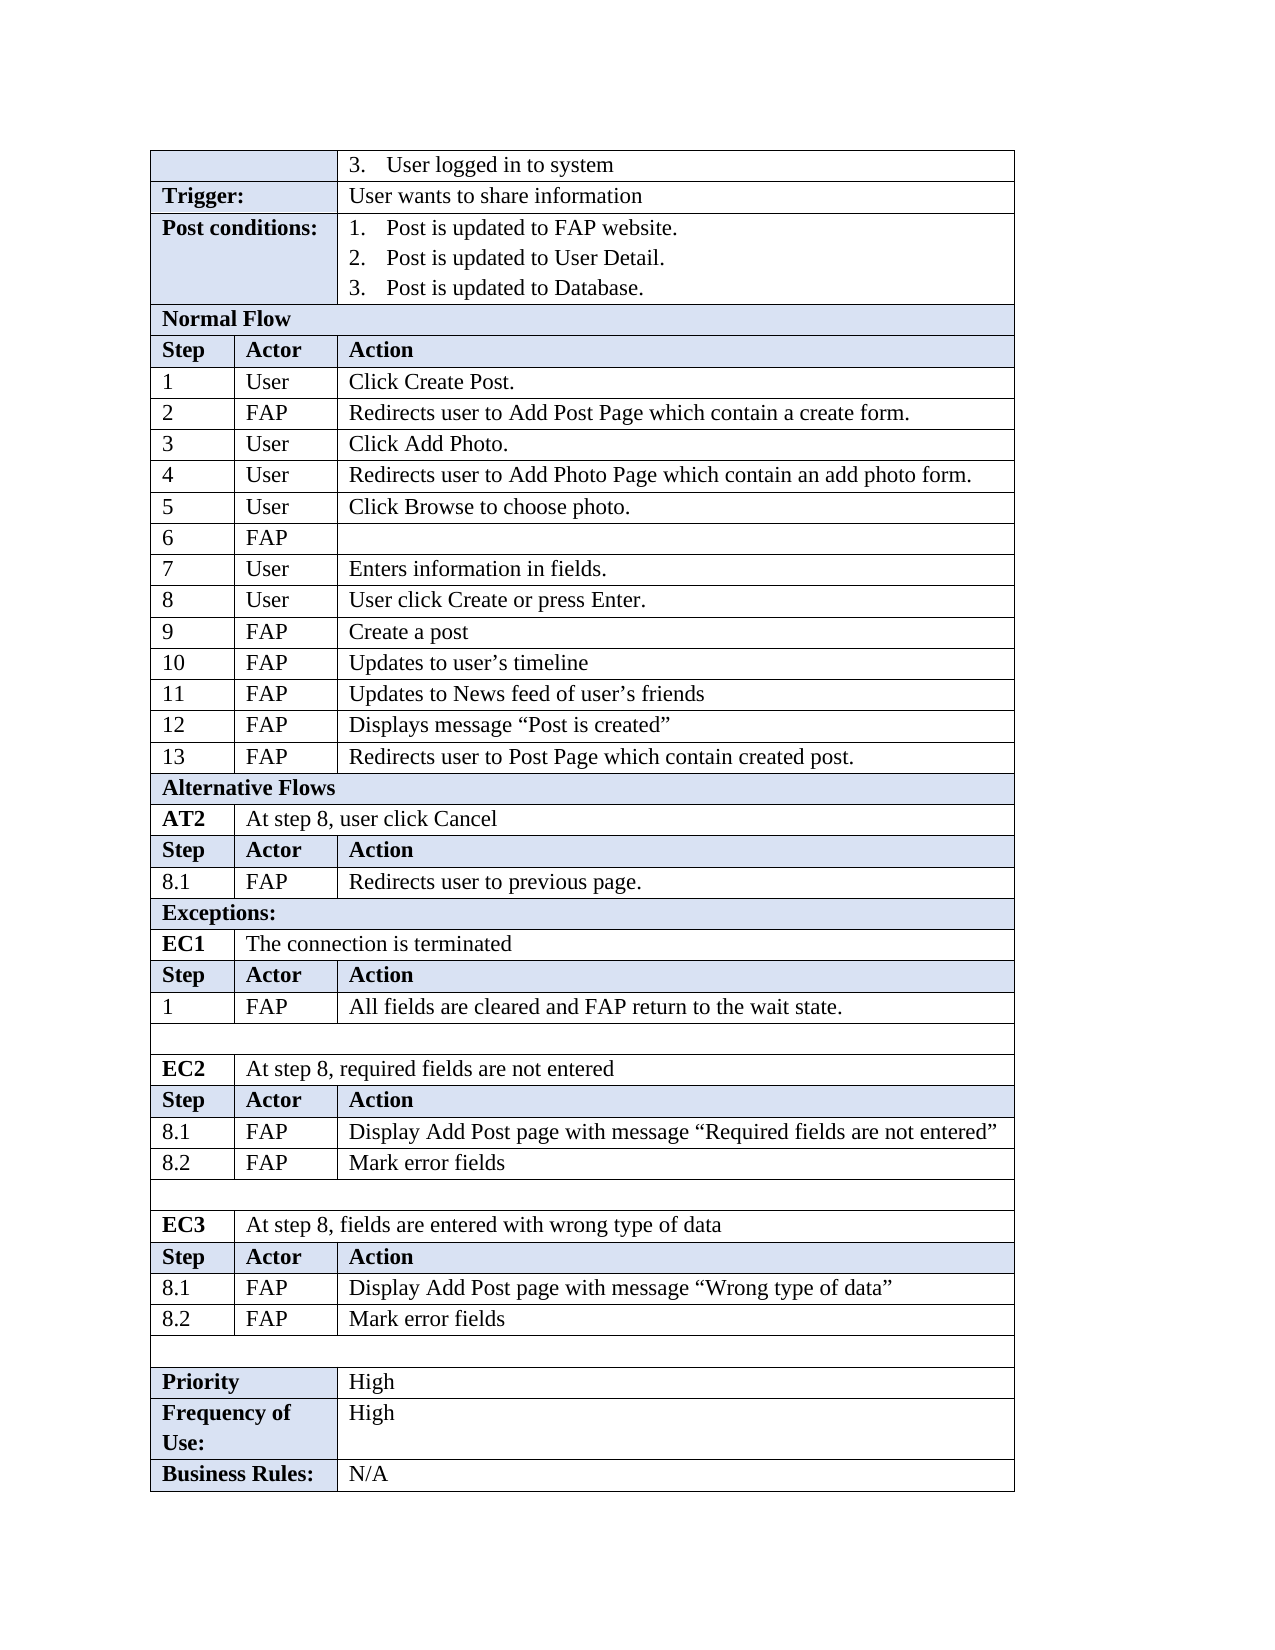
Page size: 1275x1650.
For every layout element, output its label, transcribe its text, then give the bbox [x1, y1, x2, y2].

table_cell FAP [235, 524, 337, 554]
table_cell Actor [235, 961, 337, 992]
table_cell [151, 649, 234, 679]
table_cell Frequency of Use: [151, 1399, 337, 1459]
table_cell EC3 [151, 1211, 234, 1242]
table_cell User [235, 555, 337, 585]
table_cell FAP [235, 680, 337, 710]
table_cell [151, 461, 234, 492]
table_cell At step 8, required fields are not entered [235, 1055, 1014, 1085]
table_cell 8.1 [151, 1118, 234, 1148]
table_cell High [338, 1399, 1014, 1459]
table_cell The connection is terminated [235, 930, 1014, 960]
table_cell 8.1 [151, 868, 234, 898]
table_cell User [235, 368, 337, 398]
table_cell N/A [338, 1460, 1014, 1491]
table_cell Updates to user’s timeline [338, 649, 1014, 679]
table_cell Actor [235, 336, 337, 367]
table_cell Actor [235, 1243, 337, 1273]
table_cell [151, 680, 234, 710]
table_cell Preconditions: [151, 151, 337, 181]
table_cell FAP [235, 1274, 337, 1304]
table_cell User [235, 493, 337, 523]
table_cell Step [151, 336, 234, 367]
table_cell Redirects user to previous page. [338, 868, 1014, 898]
table_cell Priority [151, 1368, 337, 1398]
table_cell Action [338, 836, 1014, 867]
table_cell Business Rules: [151, 1460, 337, 1491]
table_cell Enters information in fields. [338, 555, 1014, 585]
table_cell Post is updated to FAP website. Post is updated to User Detail. Post is updated to Database. [338, 214, 1014, 304]
table_cell [151, 368, 234, 398]
table_cell [151, 493, 234, 523]
table_cell Updates to News feed of user’s friends [338, 680, 1014, 710]
table_cell User [235, 586, 337, 617]
table_cell Click Add Photo. [338, 430, 1014, 460]
table_cell [151, 430, 234, 460]
table_cell AT2 [151, 805, 234, 835]
table_cell [151, 711, 234, 742]
table_cell FAP [235, 711, 337, 742]
table_cell FAP [235, 868, 337, 898]
table_cell [151, 1336, 1014, 1367]
table_cell [151, 586, 234, 617]
table_cell Action [338, 1086, 1014, 1117]
table_cell EC1 [151, 930, 234, 960]
table_cell Actor [235, 836, 337, 867]
table_cell Step [151, 836, 234, 867]
table_cell Post conditions: [151, 214, 337, 304]
table_cell Actor [235, 1086, 337, 1117]
table_cell Action [338, 961, 1014, 992]
table_cell Redirects user to Post Page which contain created post. [338, 743, 1014, 773]
table_cell 8.2 [151, 1305, 234, 1335]
table_cell Trigger: [151, 182, 337, 212]
table_cell Click Create Post. [338, 368, 1014, 398]
table_cell Create a post [338, 618, 1014, 648]
table_cell FAP [235, 743, 337, 773]
table_cell Normal Flow [151, 305, 1014, 335]
table_cell FAP [235, 1305, 337, 1335]
table_cell EC2 [151, 1055, 234, 1085]
table_cell FAP [235, 1149, 337, 1179]
table_cell FAP [235, 1118, 337, 1148]
table_cell Mark error fields [338, 1305, 1014, 1335]
table_cell FAP [235, 649, 337, 679]
table_cell Action [338, 1243, 1014, 1273]
table_cell [151, 743, 234, 773]
table_cell [151, 1024, 1014, 1054]
table_cell Mark error fields [338, 1149, 1014, 1179]
table_cell All fields are cleared and FAP return to the wait state. [338, 993, 1014, 1023]
table_cell FAP [235, 993, 337, 1023]
table_cell Displays message “Post is created” [338, 711, 1014, 742]
table_cell [151, 1180, 1014, 1210]
table_cell [151, 618, 234, 648]
table_cell Step [151, 961, 234, 992]
table_cell [151, 555, 234, 585]
table_cell User wants to share information [338, 182, 1014, 212]
table_cell Click Browse to choose photo. [338, 493, 1014, 523]
table_cell 8.2 [151, 1149, 234, 1179]
table_cell [338, 524, 1014, 554]
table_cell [338, 151, 1014, 181]
table_cell Redirects user to Add Photo Page which contain an add photo form. [338, 461, 1014, 492]
table_cell Redirects user to Add Post Page which contain a create form. [338, 399, 1014, 429]
table_cell 8.1 [151, 1274, 234, 1304]
table_cell 1 [151, 993, 234, 1023]
table_cell Exceptions: [151, 899, 1014, 929]
table_cell At step 8, fields are entered with wrong type of data [235, 1211, 1014, 1242]
table_cell At step 8, user click Cancel [235, 805, 1014, 835]
table_cell Alternative Flows [151, 774, 1014, 804]
table_cell Step [151, 1086, 234, 1117]
table_cell Step [151, 1243, 234, 1273]
table_cell Display Add Post page with message “Wrong type of data” [338, 1274, 1014, 1304]
table_cell User [235, 430, 337, 460]
table_cell Action [338, 336, 1014, 367]
table_cell User click Create or press Enter. [338, 586, 1014, 617]
table_cell FAP [235, 399, 337, 429]
table_cell [151, 524, 234, 554]
table_cell Display Add Post page with message “Required fields are not entered” [338, 1118, 1014, 1148]
table_cell FAP [235, 618, 337, 648]
table_cell User [235, 461, 337, 492]
table_cell [151, 399, 234, 429]
table_cell High [338, 1368, 1014, 1398]
